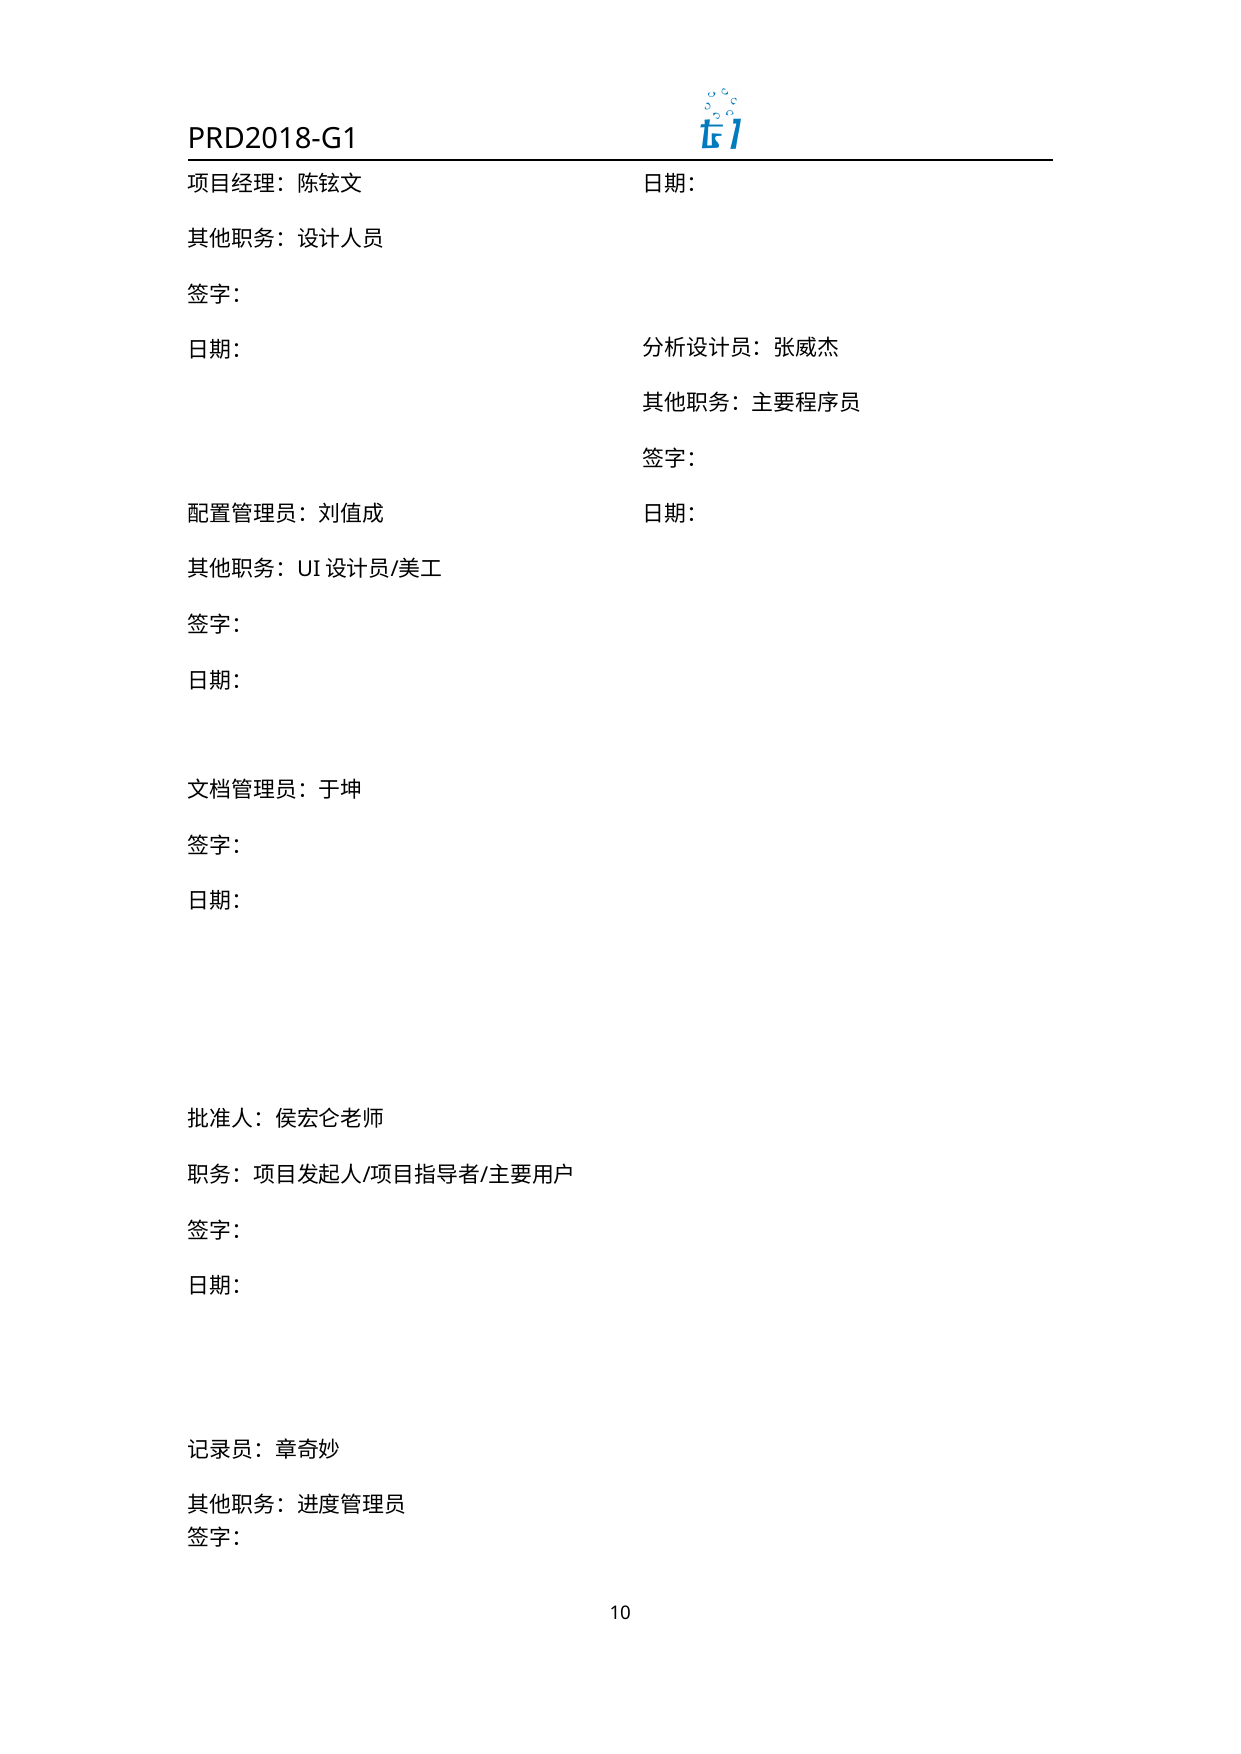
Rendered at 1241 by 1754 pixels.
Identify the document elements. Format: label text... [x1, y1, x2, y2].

text 签字： [187, 276, 598, 309]
text 日期： [187, 1268, 598, 1300]
text 签字： [187, 827, 598, 860]
text 记录员：章奇妙 [187, 1432, 598, 1464]
text 日期： [187, 332, 598, 364]
text 其他职务：UI设计员/美工 [187, 551, 598, 584]
text 其他职务：进度管理员 [187, 1487, 598, 1519]
text 日期： [187, 662, 598, 695]
text 其他职务：设计人员 [187, 221, 598, 253]
text 其他职务：主要程序员 [642, 384, 1053, 417]
text 项目经理：陈铉文 [187, 165, 598, 198]
text 日期： [642, 165, 1053, 198]
text 职务：项目发起人/项目指导者/主要用户 [187, 1157, 598, 1189]
text 分析设计员：张威杰 [642, 329, 1053, 362]
text 日期： [642, 496, 1053, 528]
text 文档管理员：于坤 [187, 772, 598, 804]
text 批准人：侯宏仑老师 [187, 1101, 598, 1133]
picture [700, 88, 742, 149]
text 日期： [187, 883, 598, 916]
text 签字： [187, 1212, 598, 1245]
text 配置管理员：刘值成 [187, 496, 598, 528]
text 签字： [187, 607, 598, 639]
text 签字： [642, 440, 1053, 473]
text 签字： [187, 1519, 598, 1552]
